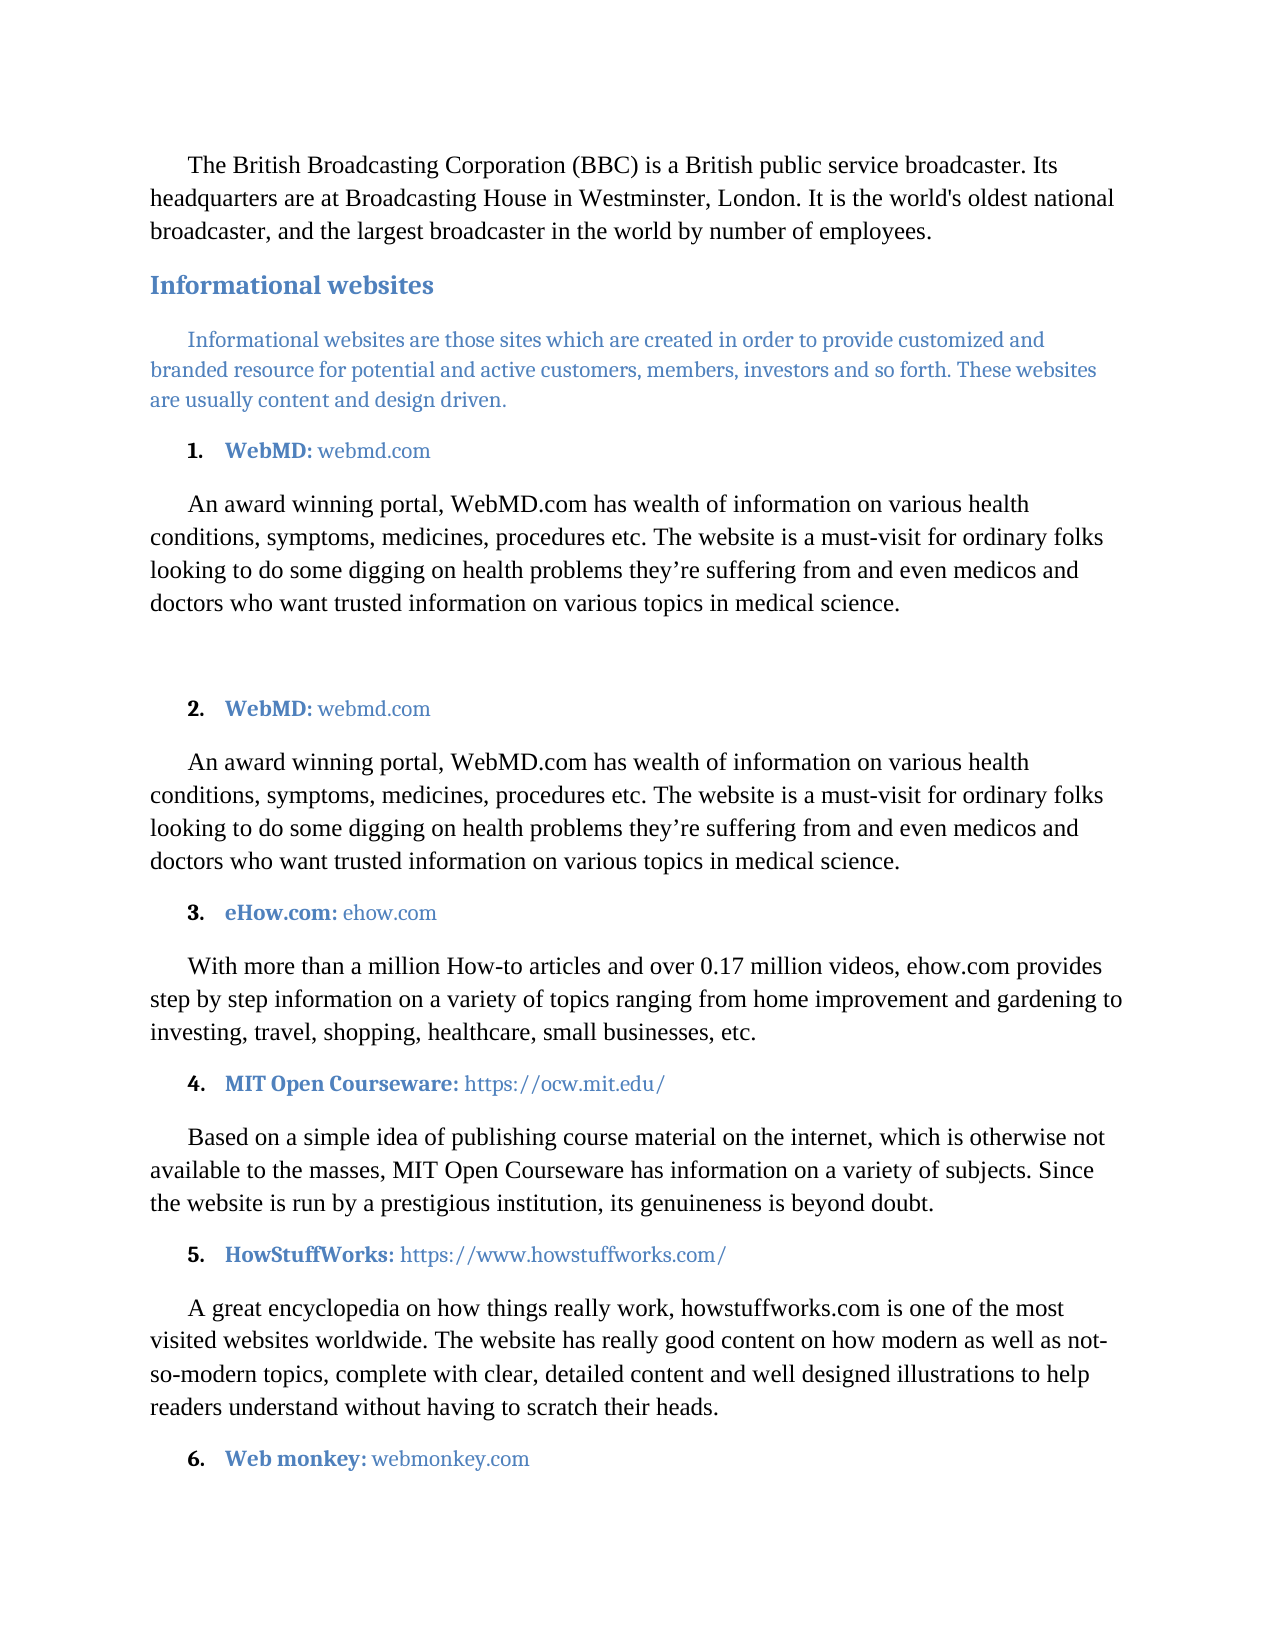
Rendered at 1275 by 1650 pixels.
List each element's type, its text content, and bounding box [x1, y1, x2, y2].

subtitle An award winning portal, WebMD.com has wealth of information on various health conditions, symptoms, medicines, procedures etc. The website is a must-visit for ordinary folks looking to do some digging on health problems they’re suffering from and even medicos and doctors who want trusted information on various topics in medical science. [150, 489, 1125, 617]
subtitle HowStuffWorks: https://www.howstuffworks.com/ [187, 1242, 1125, 1268]
subtitle eHow.com: ehow.com [187, 900, 1125, 926]
subtitle An award winning portal, WebMD.com has wealth of information on various health conditions, symptoms, medicines, procedures etc. The website is a must-visit for ordinary folks looking to do some digging on health problems they’re suffering from and even medicos and doctors who want trusted information on various topics in medical science. [150, 747, 1125, 874]
subtitle Informational websites are those sites which are created in order to provide customized and branded resource for potential and active customers, members, investors and so forth. These websites are usually content and design driven. [150, 326, 1125, 413]
subtitle WebMD: webmd.com [187, 438, 1125, 464]
subtitle MIT Open Courseware: https://ocw.mit.edu/ [187, 1071, 1125, 1097]
subtitle Web monkey: webmonkey.com [187, 1446, 1125, 1472]
subtitle The British Broadcasting Corporation (BBC) is a British public service broadcaster. Its headquarters are at Broadcasting House in Westminster, London. It is the world's oldest national broadcaster, and the largest broadcaster in the world by number of employees. [150, 150, 1125, 245]
subtitle A great encyclopedia on how things really work, howstuffworks.com is one of the most visited websites worldwide. The website has really good content on how modern as well as not-so-modern topics, complete with clear, detailed content and well designed illustrations to help readers understand without having to scratch their heads. [150, 1293, 1125, 1420]
subtitle Informational websites [150, 270, 1125, 301]
subtitle WebMD: webmd.com [187, 696, 1125, 722]
subtitle With more than a million How-to articles and over 0.17 million videos, ehow.com provides step by step information on a variety of topics ranging from home improvement and gardening to investing, travel, shopping, healthcare, small businesses, etc. [150, 951, 1125, 1046]
